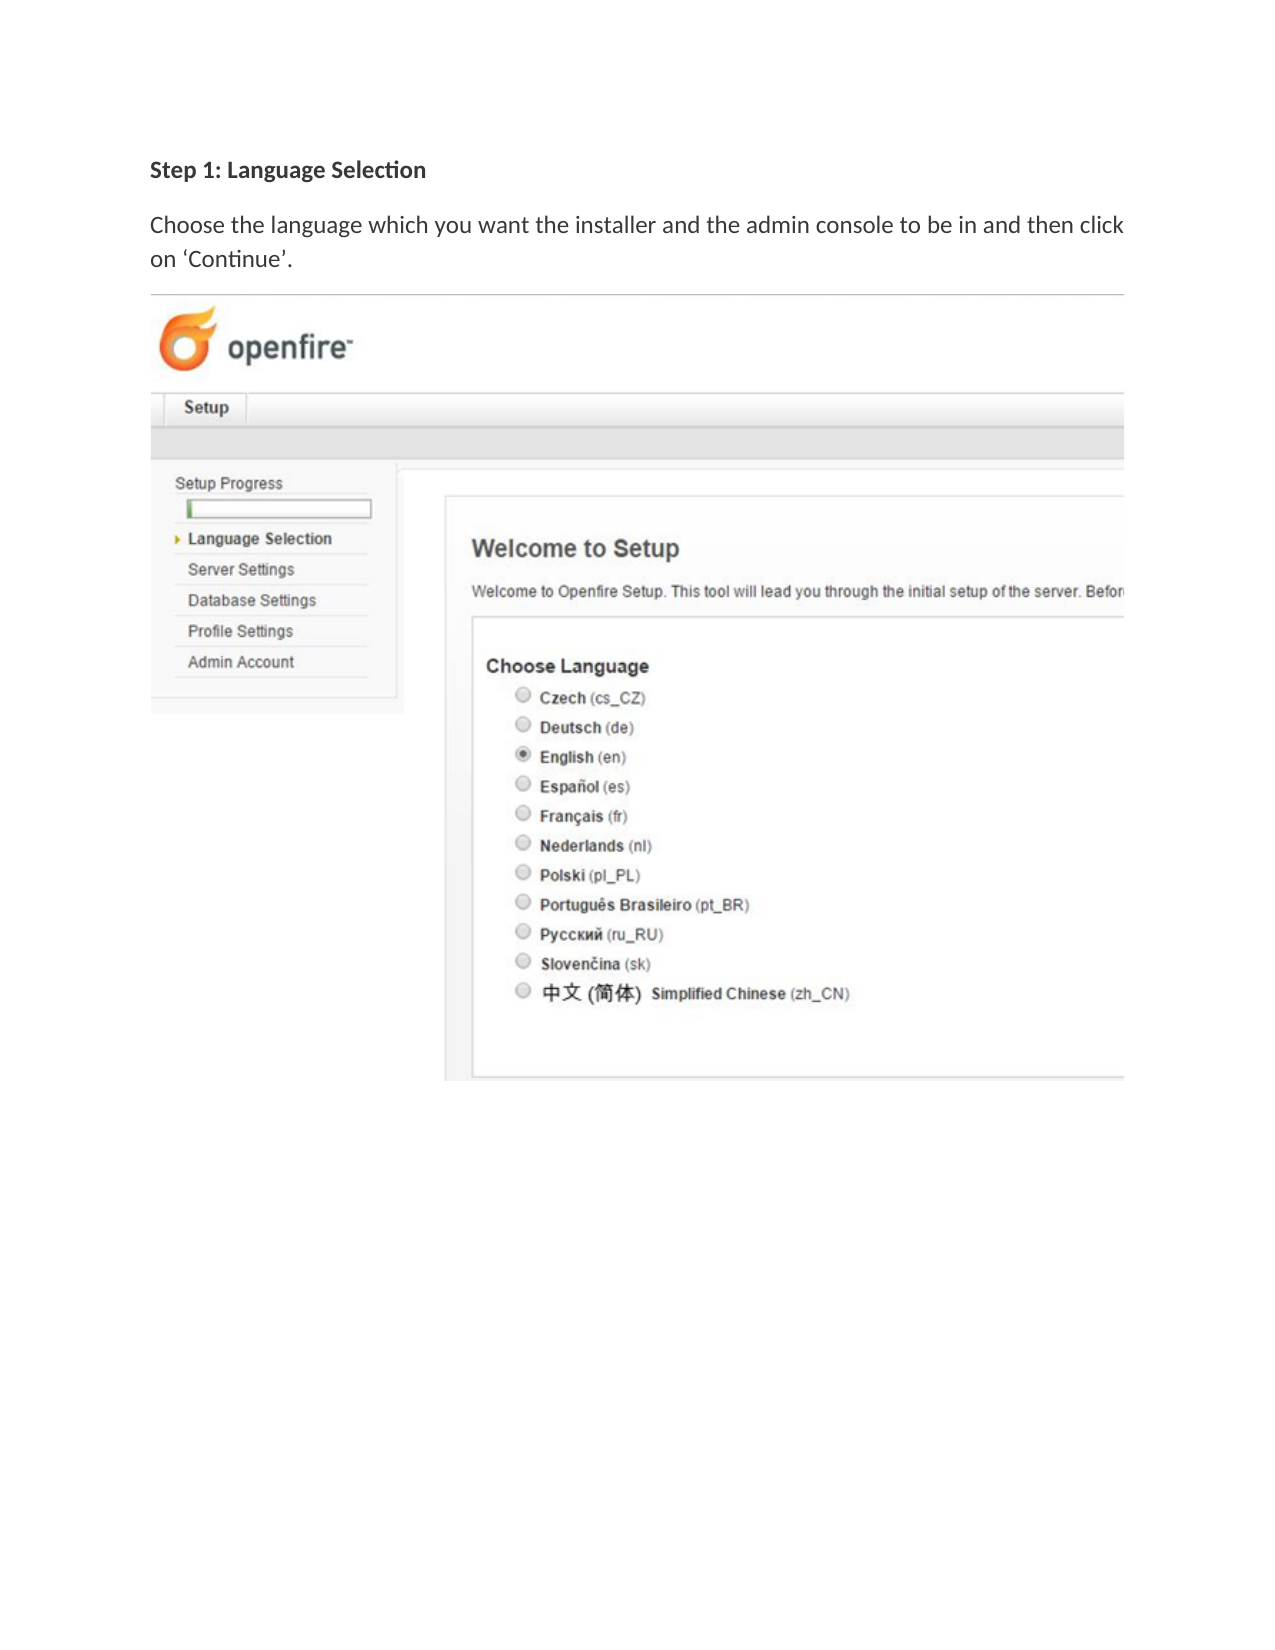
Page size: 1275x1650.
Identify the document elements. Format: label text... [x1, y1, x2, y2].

text Step 1: Language Selection [150, 150, 1125, 184]
picture [150, 294, 1125, 1081]
text Choose the language which you want the installer and the admin console to be in and then click on ‘Continue’. [150, 205, 1125, 274]
